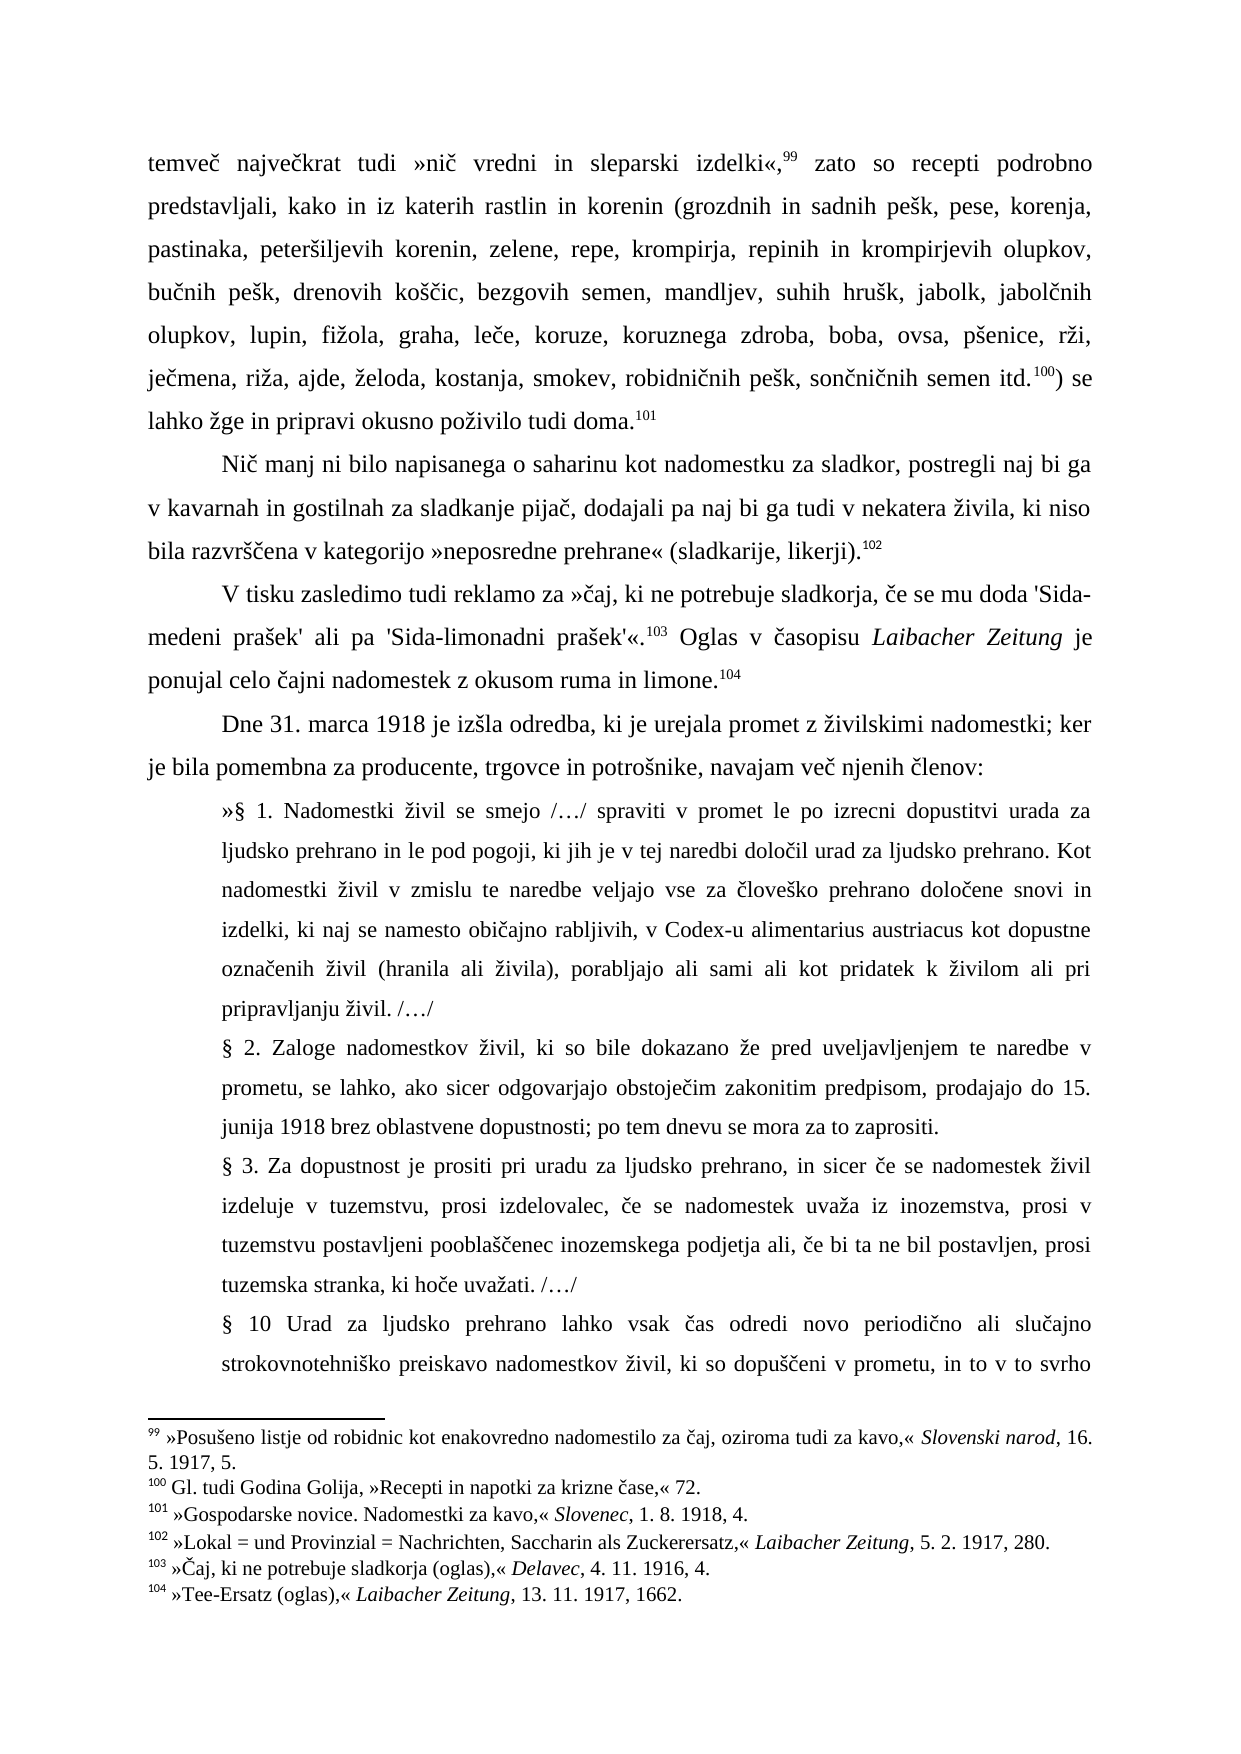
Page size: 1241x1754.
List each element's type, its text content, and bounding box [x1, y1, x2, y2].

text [221, 1311, 1093, 1376]
text V tisku zasledimo tudi reklamo za »čaj, ki ne potrebuje sladkorja, če se mu doda 'Sida-medeni prašek' ali pa 'Sida-limonadni prašek'«. Oglas v časopisu Laibacher Zeitung je ponujal celo čajni nadomestek z okusom ruma in limone. [148, 579, 1093, 694]
text § 3. Za dopustnost je prositi pri uradu za ljudsko prehrano, in sicer če se nadomestek živil izdeluje v tuzemstvu, prosi izdelovalec, če se nadomestek uvaža iz inozemstva, prosi v tuzemstvu postavljeni pooblaščenec inozemskega podjetja ali, če bi ta ne bil postavljen, prosi tuzemska stranka, ki hoče uvažati. /…/ [221, 1153, 1093, 1297]
text Uživanje kave, ki je bila pred vojno »najbolj redno in domače hranilo povsod v mestu in na kmetih«, se je zaradi draginje in pomanjkanja moralo opuščati. Hranilne vrednosti, ki je v vojnem času vsaj v teoriji postala maksima prehranjevanja, tako ali tako ni imela, če ji ni bilo dodano mleko. Kljub temu in dejstvu, da so opozarjali, da kava sploh ni zdrava, je bilo v času pomanjkanja veliko napisanega o nadomestkih za kavo. Ti naj ne bi bili le silno dragi, temveč največkrat tudi »nič vredni in sleparski izdelki«, zato so recepti podrobno predstavljali, kako in iz katerih rastlin in korenin (grozdnih in sadnih pešk, pese, korenja, pastinaka, peteršiljevih korenin, zelene, repe, krompirja, repinih in krompirjevih olupkov, bučnih pešk, drenovih koščic, bezgovih semen, mandljev, suhih hrušk, jabolk, jabolčnih olupkov, lupin, fižola, graha, leče, koruze, koruznega zdroba, boba, ovsa, pšenice, rži, ječmena, riža, ajde, želoda, kostanja, smokev, robidničnih pešk, sončničnih semen itd.) se lahko žge in pripravi okusno poživilo tudi doma. [148, 148, 1093, 435]
text Dne 31. marca 1918 je izšla odredba, ki je urejala promet z živilskimi nadomestki; ker je bila pomembna za producente, trgovce in potrošnike, navajam več njenih členov: [148, 709, 1093, 781]
text § 2. Zaloge nadomestkov živil, ki so bile dokazano že pred uveljavljenjem te naredbe v prometu, se lahko, ako sicer odgovarjajo obstoječim zakonitim predpisom, prodajajo do 15. junija 1918 brez oblastvene dopustnosti; po tem dnevu se mora za to zaprositi. [221, 1034, 1093, 1139]
text »§ 1. Nadomestki živil se smejo /…/ spraviti v promet le po izrecni dopustitvi urada za ljudsko prehrano in le pod pogoji, ki jih je v tej naredbi določil urad za ljudsko prehrano. Kot nadomestki živil v zmislu te naredbe veljajo vse za človeško prehrano določene snovi in izdelki, ki naj se namesto običajno rabljivih, v Codex-u alimentarius austriacus kot dopustne označenih živil (hranila ali živila), porabljajo ali sami ali kot pridatek k živilom ali pri pripravljanju živil. /…/ [221, 795, 1093, 1021]
text Nič manj ni bilo napisanega o saharinu kot nadomestku za sladkor, postregli naj bi ga v kavarnah in gostilnah za sladkanje pijač, dodajali pa naj bi ga tudi v nekatera živila, ki niso bila razvrščena v kategorijo »neposredne prehrane« (sladkarije, likerji). [148, 449, 1093, 565]
